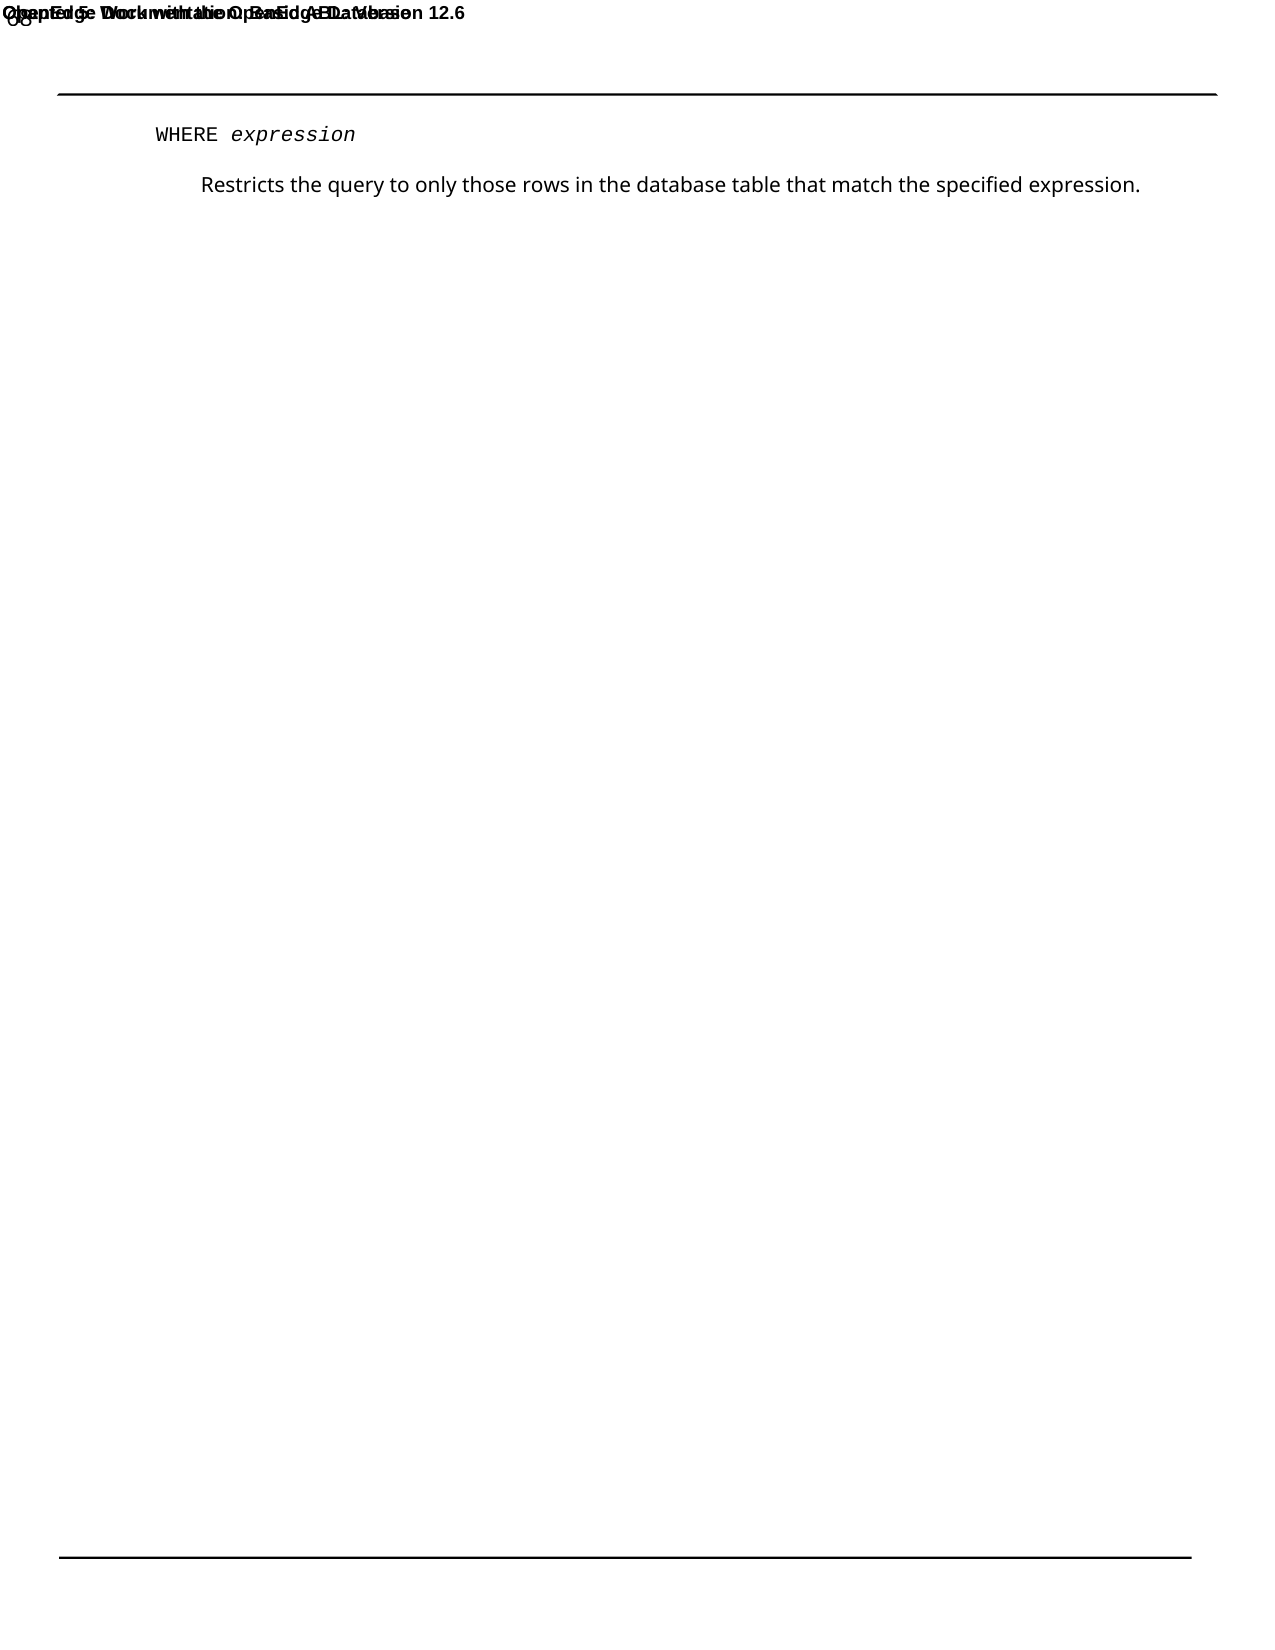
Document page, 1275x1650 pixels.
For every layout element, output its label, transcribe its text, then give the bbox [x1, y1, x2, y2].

text Restricts the query to only those rows in the database table that match the specified expression. [201, 170, 1229, 198]
text WHERE expression [156, 123, 1229, 147]
